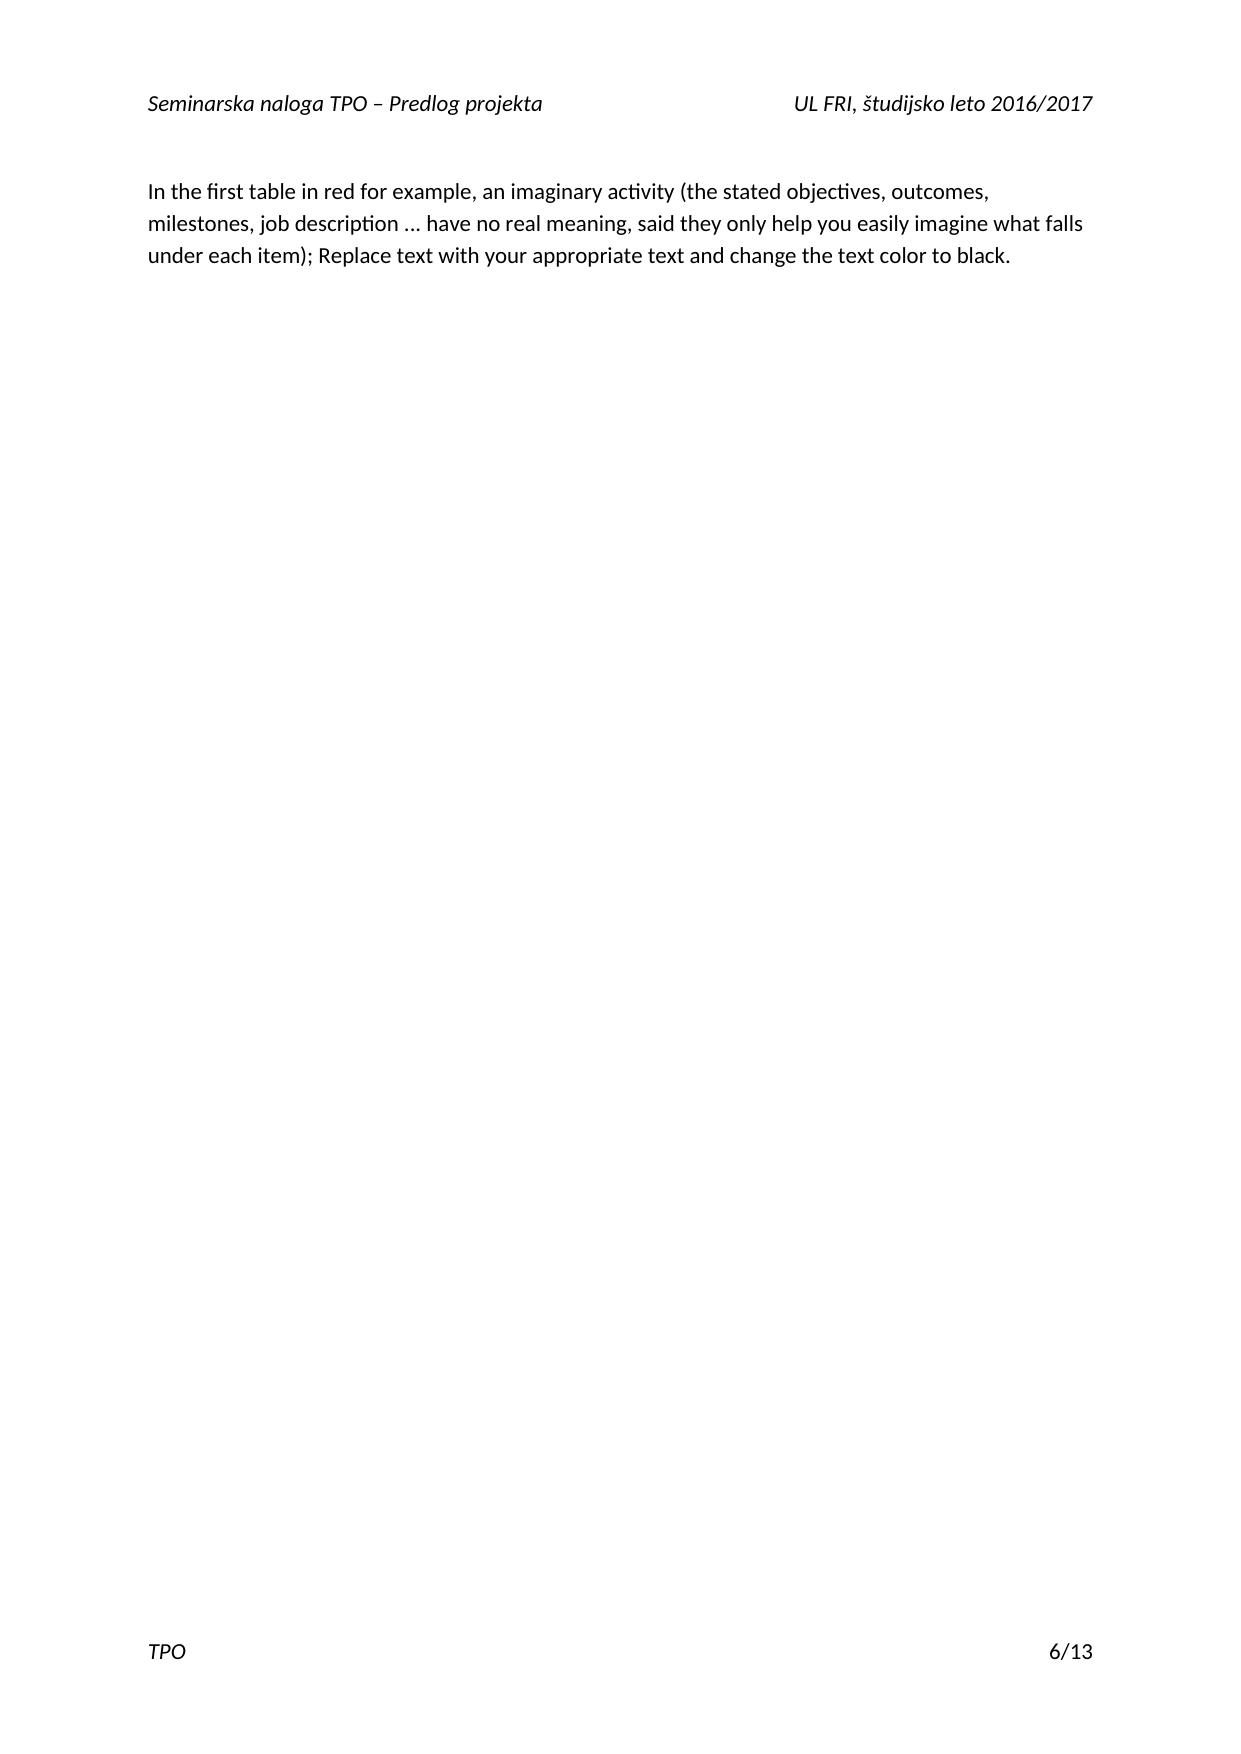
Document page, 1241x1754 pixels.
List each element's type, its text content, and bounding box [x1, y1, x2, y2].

text In the first table in red for example, an imaginary activity (the stated objectives, outcomes, milestones, job description ... have no real meaning, said they only help you easily imagine what falls under each item); Replace text with your appropriate text and change the text color to black. [148, 177, 1092, 269]
